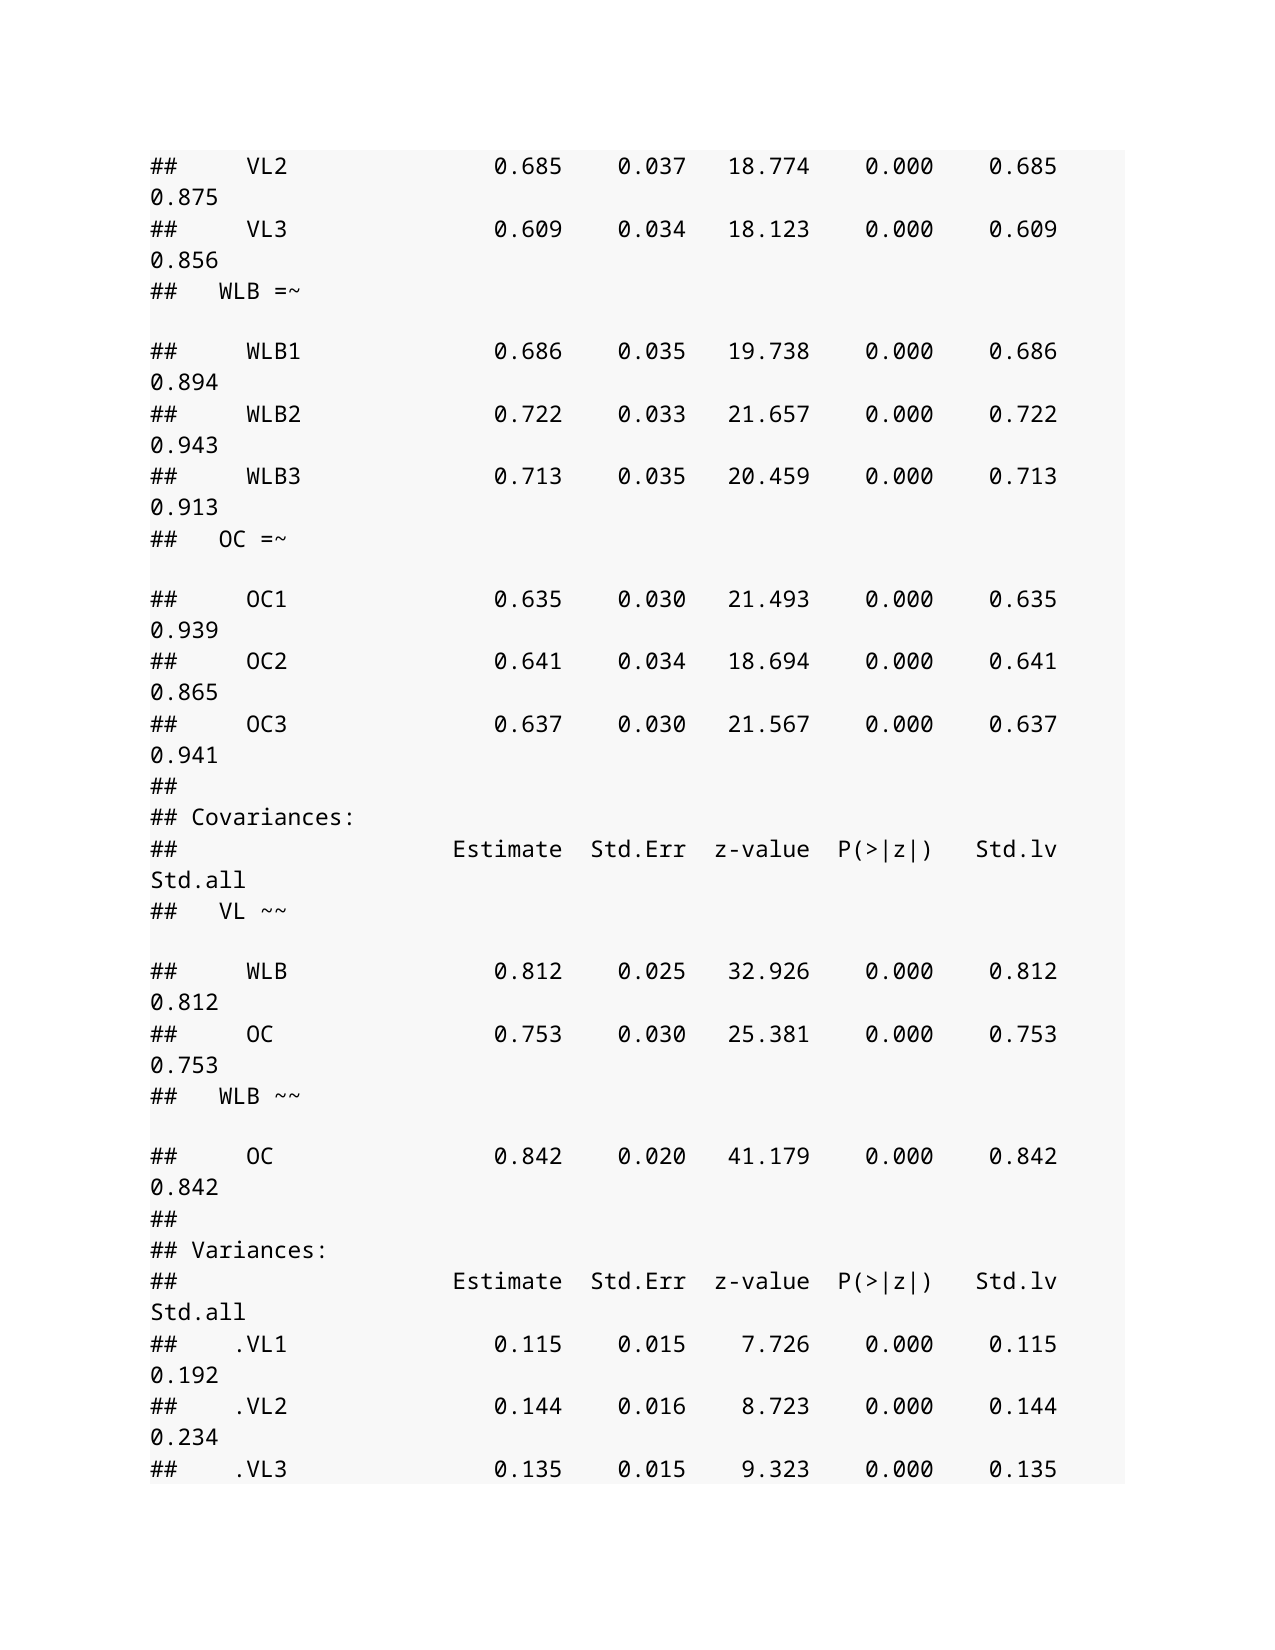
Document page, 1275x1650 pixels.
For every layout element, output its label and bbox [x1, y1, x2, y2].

text [150, 150, 1125, 1484]
